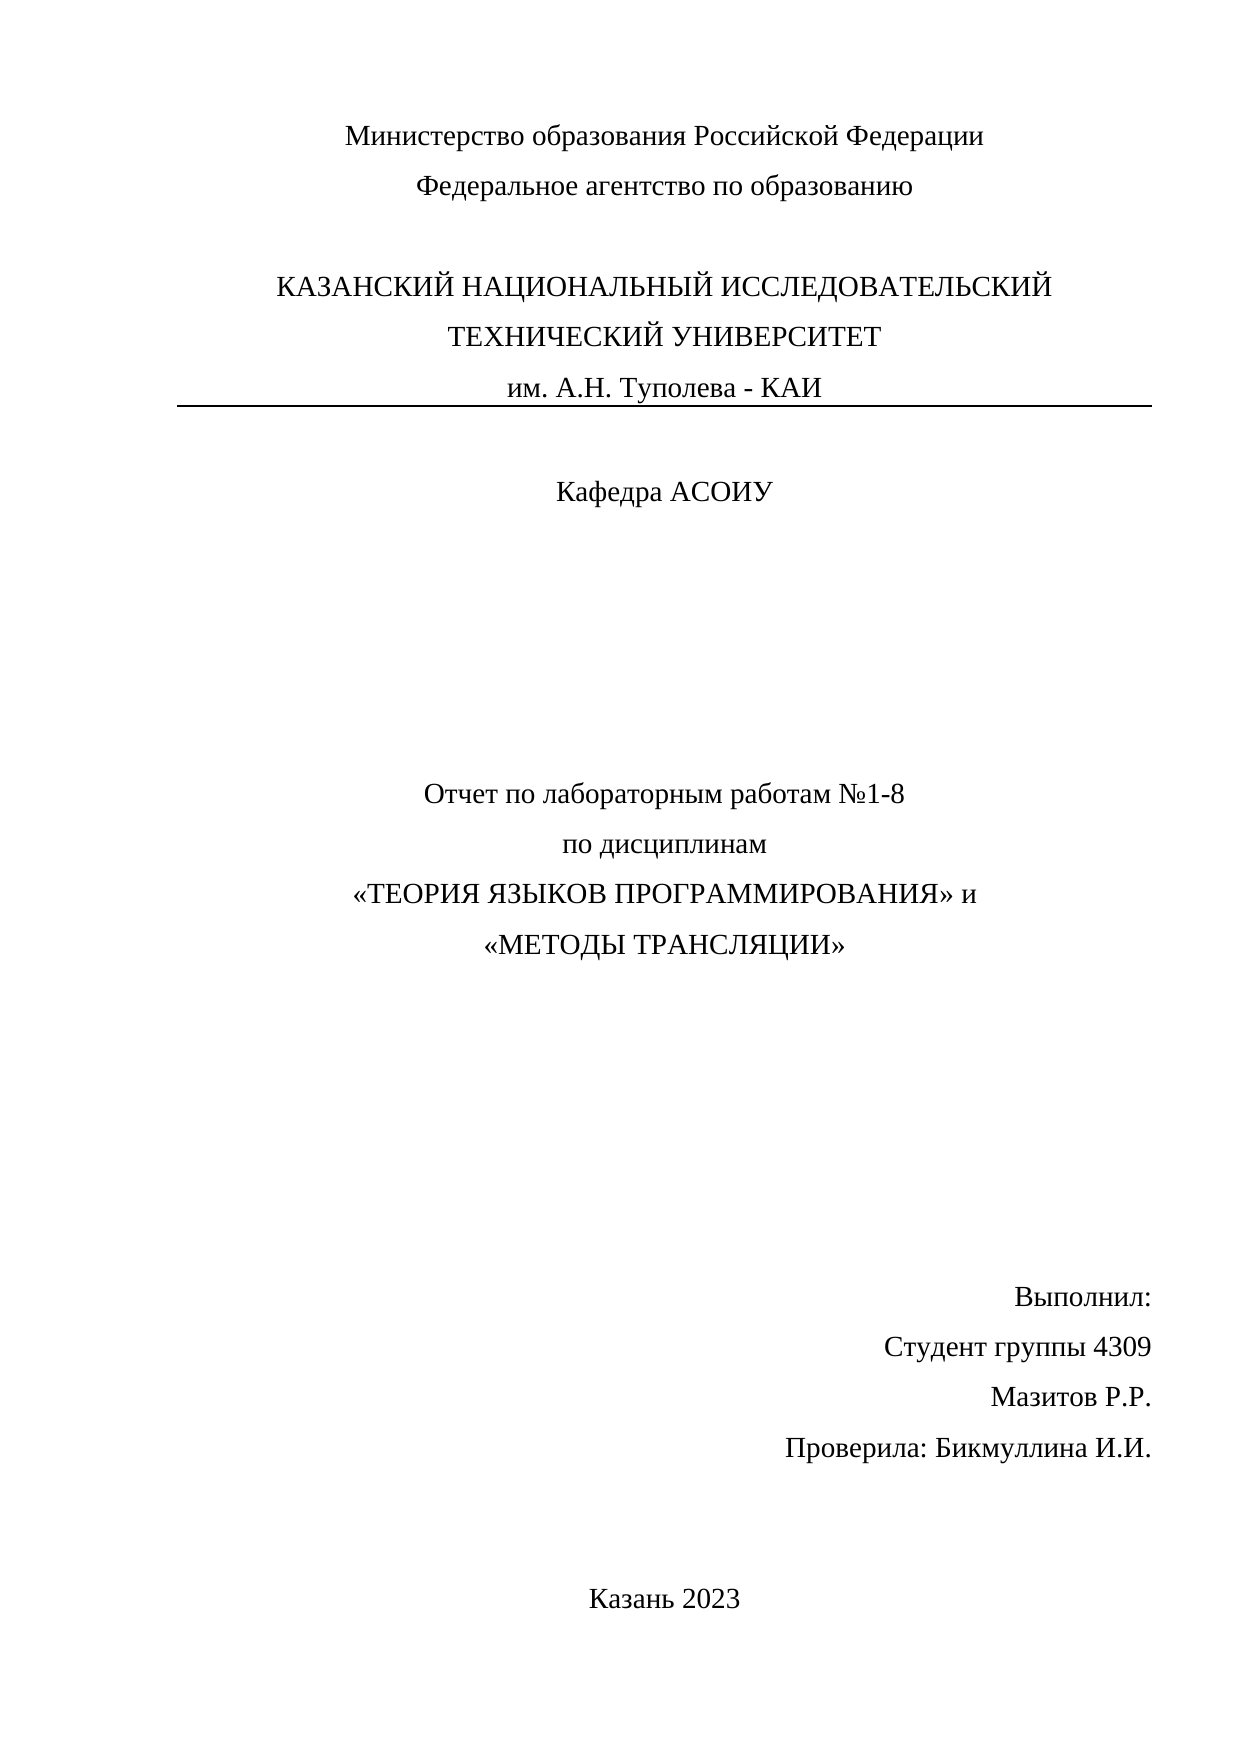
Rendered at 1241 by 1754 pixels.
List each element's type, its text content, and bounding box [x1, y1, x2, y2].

text по дисциплинам [177, 826, 1152, 860]
text Выполнил: [177, 1279, 1152, 1312]
text Проверила: Бикмуллина И.И. [753, 1430, 1152, 1463]
text Мазитов Р.Р. [753, 1379, 1152, 1413]
text КАЗАНСКИЙ НАЦИОНАЛЬНЫЙ ИССЛЕДОВАТЕЛЬСКИЙ ТЕХНИЧЕСКИЙ УНИВЕРСИТЕТ [177, 269, 1152, 353]
text им. А.Н. Туполева - КАИ [177, 370, 1152, 405]
text Министерство образования Российской Федерации [177, 118, 1152, 152]
text Студент группы 4309 [753, 1329, 1152, 1363]
text Казань 2023 [177, 1581, 1152, 1614]
text «ТЕОРИЯ ЯЗЫКОВ ПРОГРАММИРОВАНИЯ» и [177, 876, 1152, 910]
text Кафедра АСОИУ [177, 474, 1152, 507]
text «МЕТОДЫ ТРАНСЛЯЦИИ» [177, 927, 1152, 960]
text Отчет по лабораторным работам №1-8 [177, 776, 1152, 809]
text Федеральное агентство по образованию [177, 168, 1152, 202]
